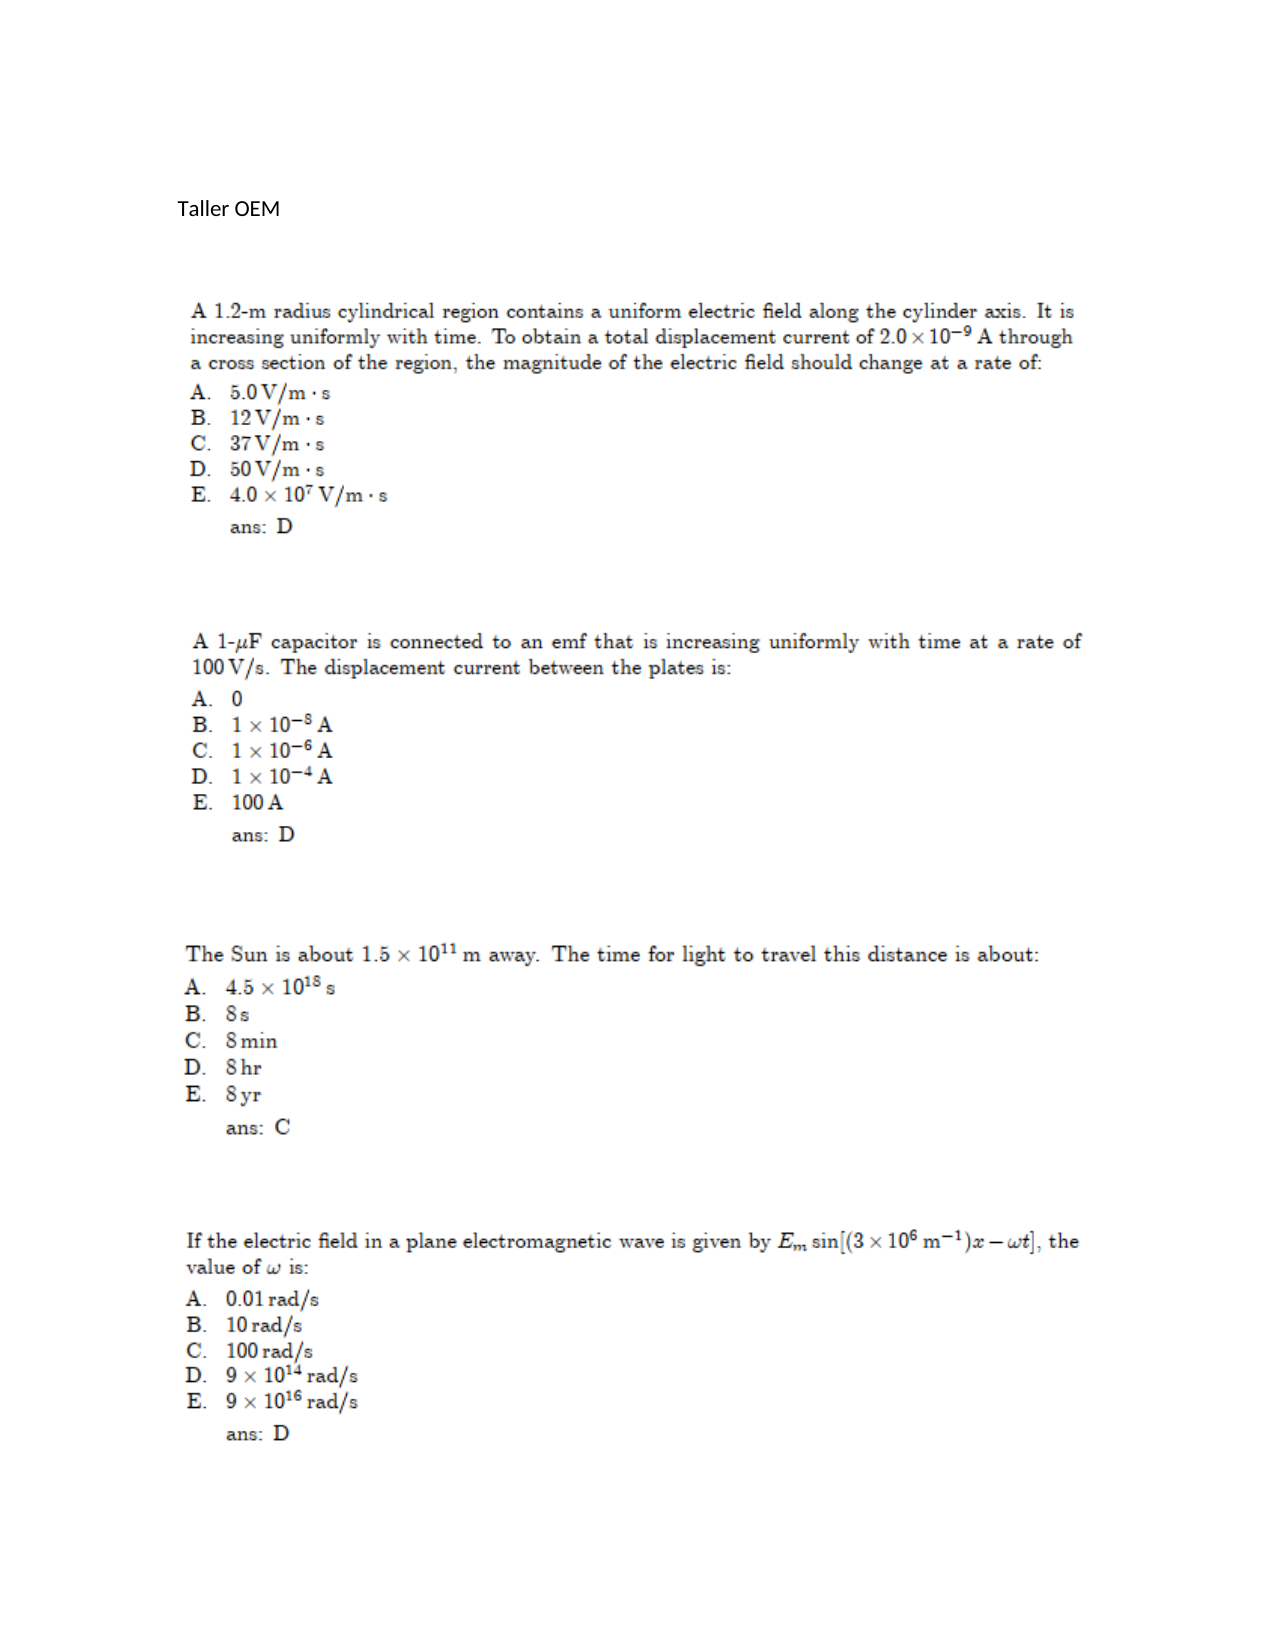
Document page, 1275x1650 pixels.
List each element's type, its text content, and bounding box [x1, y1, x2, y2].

picture [177, 1217, 1098, 1462]
picture [177, 288, 1098, 547]
text Taller OEM [177, 194, 1098, 222]
picture [177, 927, 1053, 1152]
picture [177, 612, 1098, 863]
